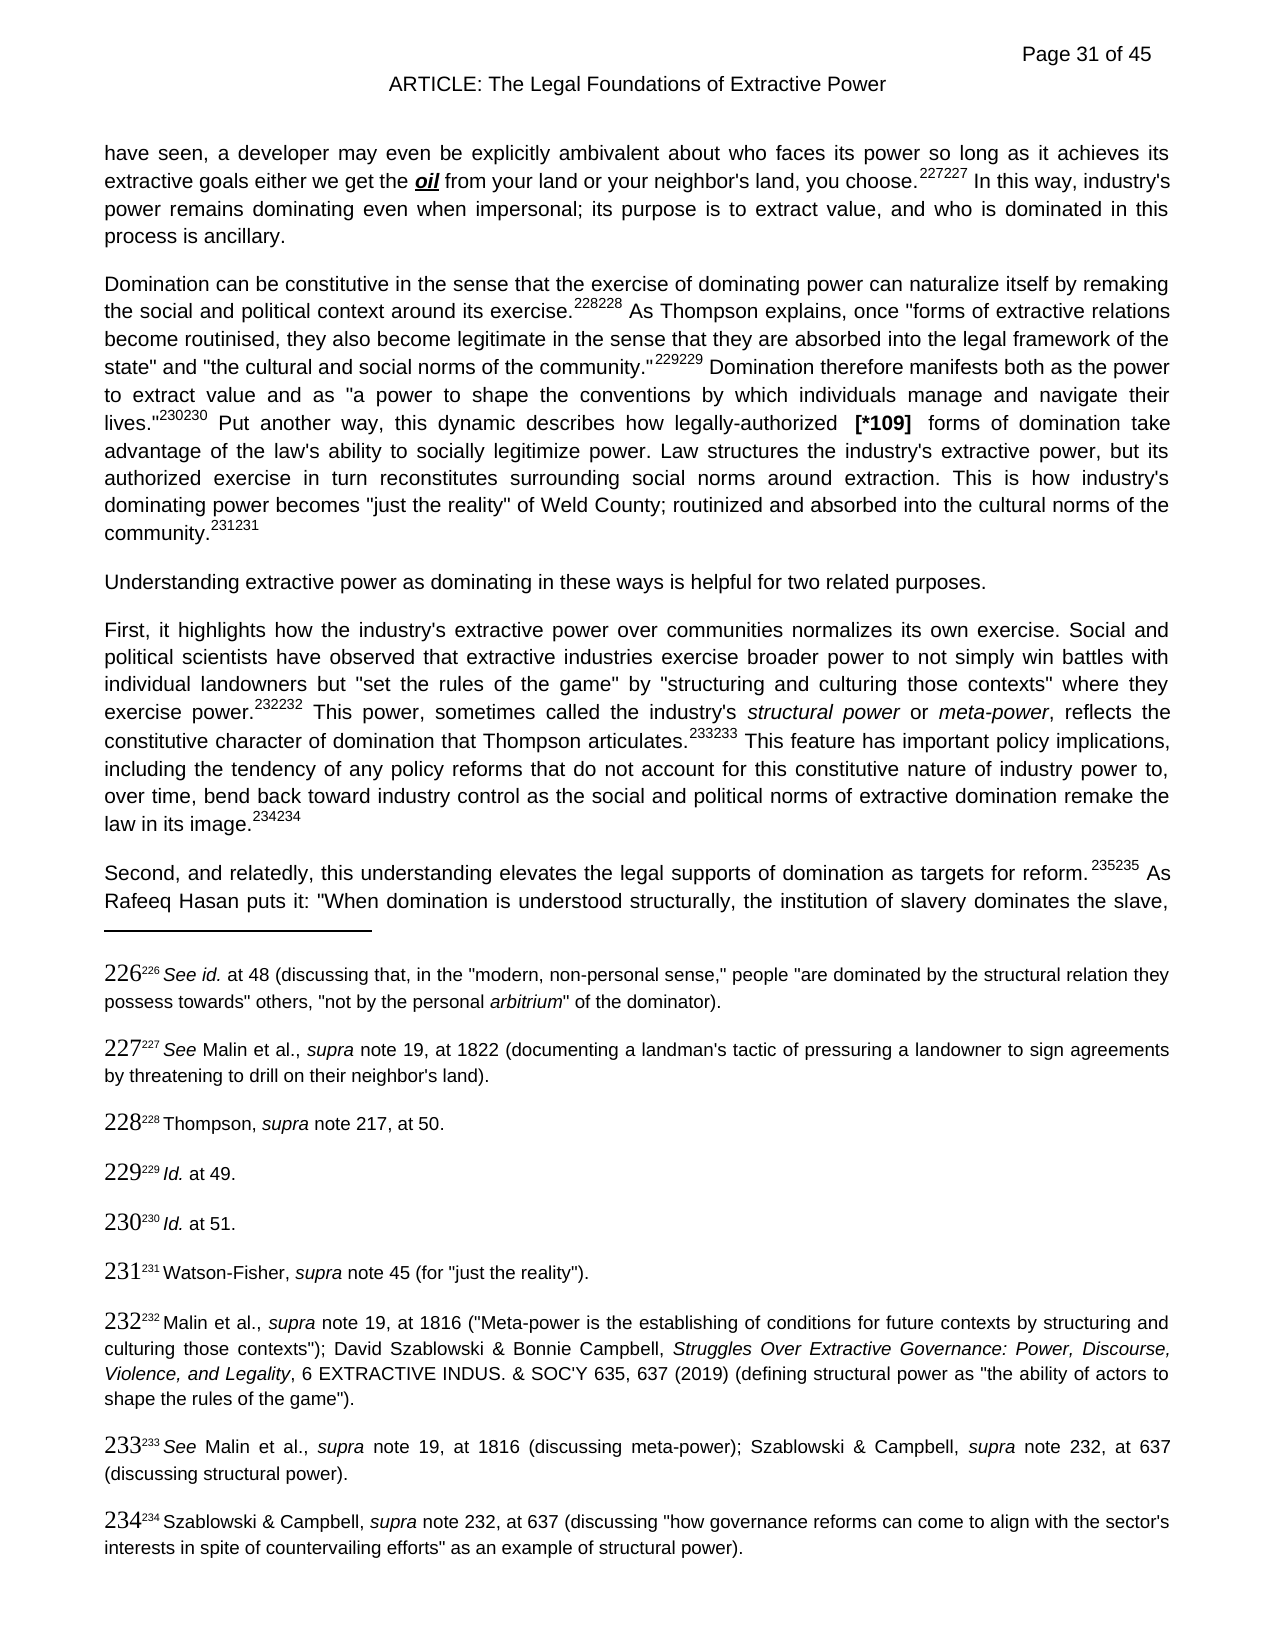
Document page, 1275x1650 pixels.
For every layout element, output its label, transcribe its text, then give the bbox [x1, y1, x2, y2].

text First, it highlights how the industry's extractive power over communities normalizes its own exercise. Social and political scientists have observed that extractive industries exercise broader power to not simply win battles with individual landowners but "set the rules of the game" by "structuring and culturing those contexts" where they exercise power.232 This power, sometimes called the industry's structural power or meta-power, reflects the constitutive character of domination that Thompson articulates.233 This feature has important policy implications, including the tendency of any policy reforms that do not account for this constitutive nature of industry power to, over time, bend back toward industry control as the social and political norms of extractive domination remake the law in its image.234 [104, 614, 1171, 836]
text Understanding extractive power as dominating in these ways is helpful for two related purposes. [104, 567, 1171, 594]
text Domination can be constitutive in the sense that the exercise of dominating power can naturalize itself by remaking the social and political context around its exercise.228 As Thompson explains, once "forms of extractive relations become routinised, they also become legitimate in the sense that they are absorbed into the legal framework of the state" and "the cultural and social norms of the community."229 Domination therefore manifests both as the power to extract value and as "a power to shape the conventions by which individuals manage and navigate their lives."230 Put another way, this dynamic describes how legally-authorized [*109] forms of domination take advantage of the law's ability to socially legitimize power. Law structures the industry's extractive power, but its authorized exercise in turn reconstitutes surrounding social norms around extraction. This is how industry's dominating power becomes "just the reality" of Weld County; routinized and absorbed into the cultural norms of the community.231 [104, 268, 1171, 546]
text Political theorist Michael J. Thompson built on this structural understanding to explain how domination can be both extractive and constitutive.224 Domination can be extractive where its principal purpose is to extract value from dominated people.225 This concept builds on structural approaches to domination by further distancing any one interpersonal relationship from the purpose and exercise of dominating power.226 For example, an oil and gas developer's exercise of dominating power over a landowner often has little to do with that specific landowner. As we have seen, a developer may even be explicitly ambivalent about who faces its power so long as it achieves its extractive goals either we get the oil from your land or your neighbor's land, you choose.227 In this way, industry's power remains dominating even when impersonal; its purpose is to extract value, and who is dominated in this process is ancillary. [104, 137, 1171, 247]
